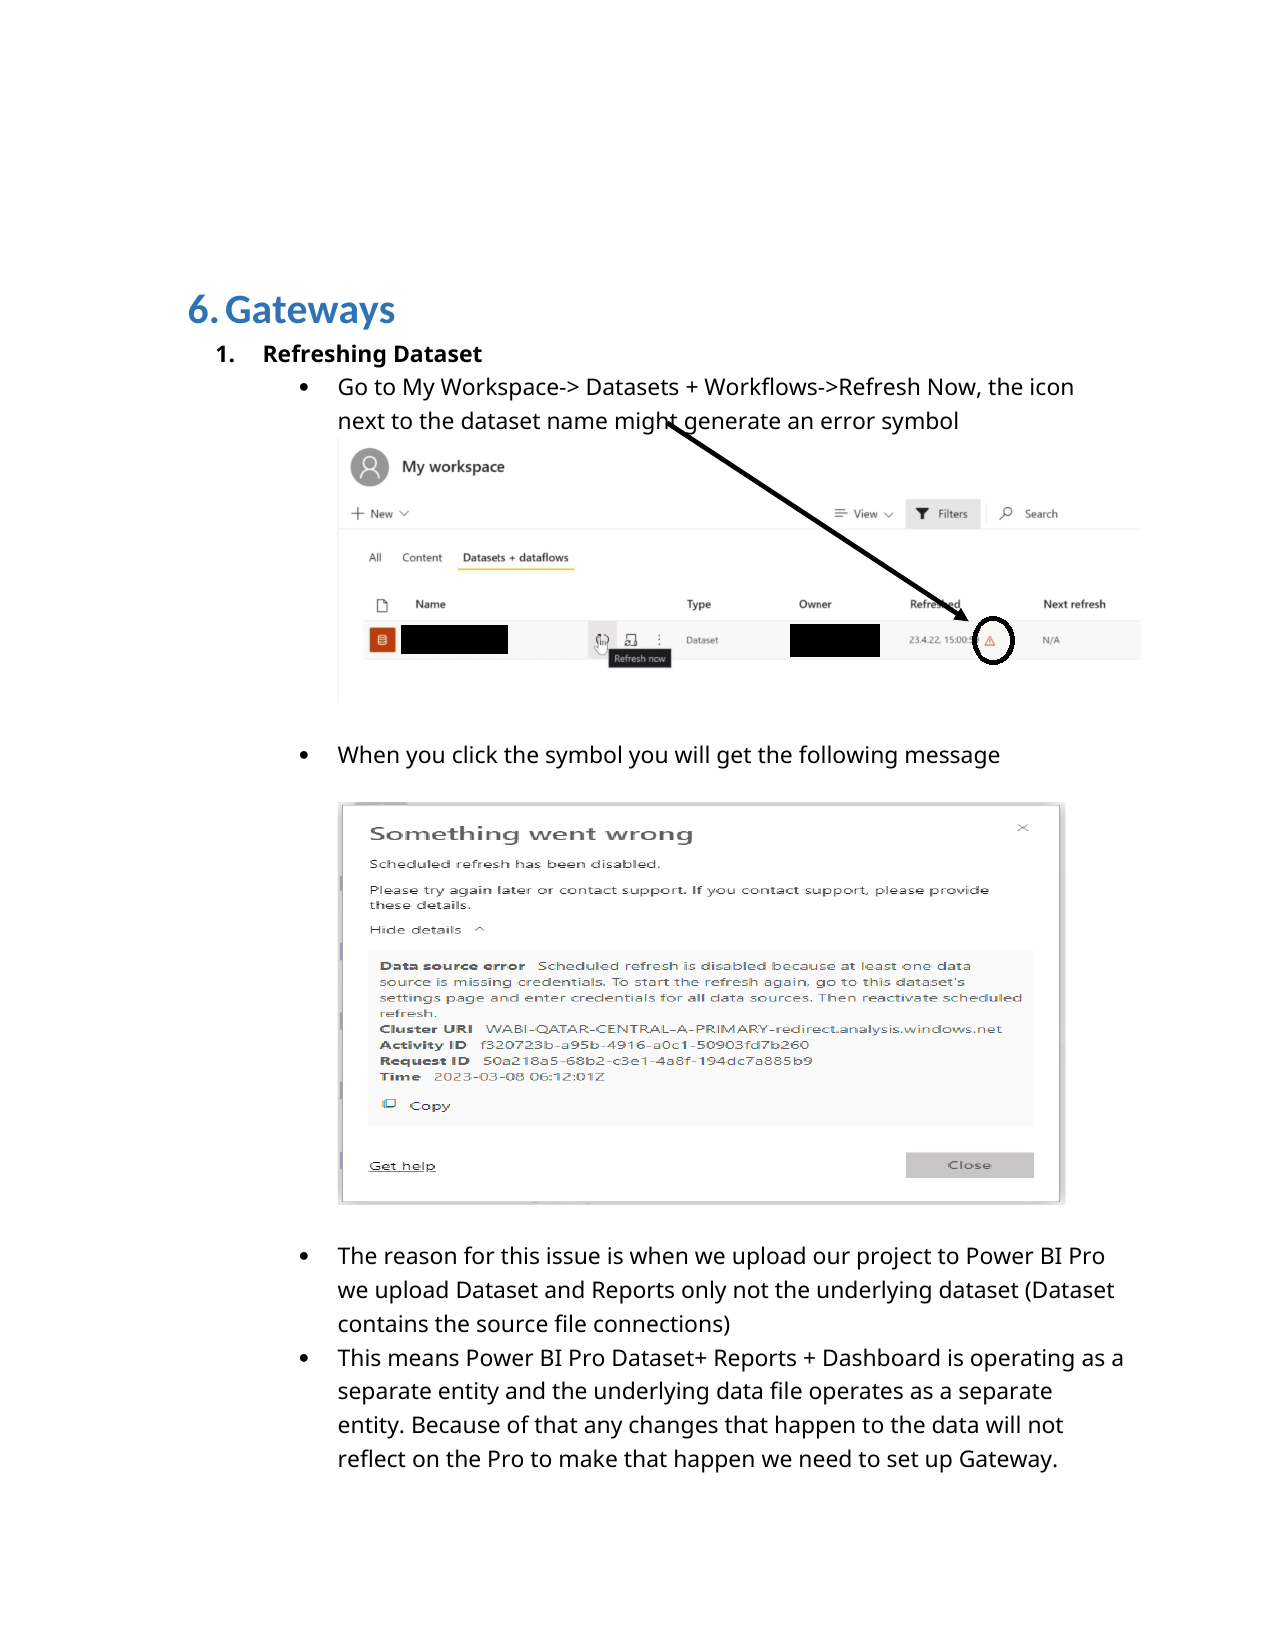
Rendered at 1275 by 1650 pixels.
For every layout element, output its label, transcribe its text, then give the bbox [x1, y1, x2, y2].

list The reason for this issue is when we upload our project to Power BI Pro we upload Dataset and Reports only not the underlying dataset (Dataset contains the source file connections) [300, 1240, 1125, 1339]
picture [337, 802, 1066, 1205]
subtitle Gateways [187, 283, 1125, 333]
list Go to My Workspace-> Datasets + Workflows->Refresh Now, the icon next to the dataset name might generate an error symbol [300, 371, 1125, 436]
list Refreshing Dataset [225, 338, 1125, 369]
list When you click the symbol you will get the following message [300, 739, 1125, 770]
picture [337, 438, 1141, 703]
list This means Power BI Pro Dataset+ Reports + Dashboard is operating as a separate entity and the underlying data file operates as a separate entity. Because of that any changes that happen to the data will not reflect on the Pro to make that happen we need to set up Gateway. [300, 1342, 1125, 1474]
